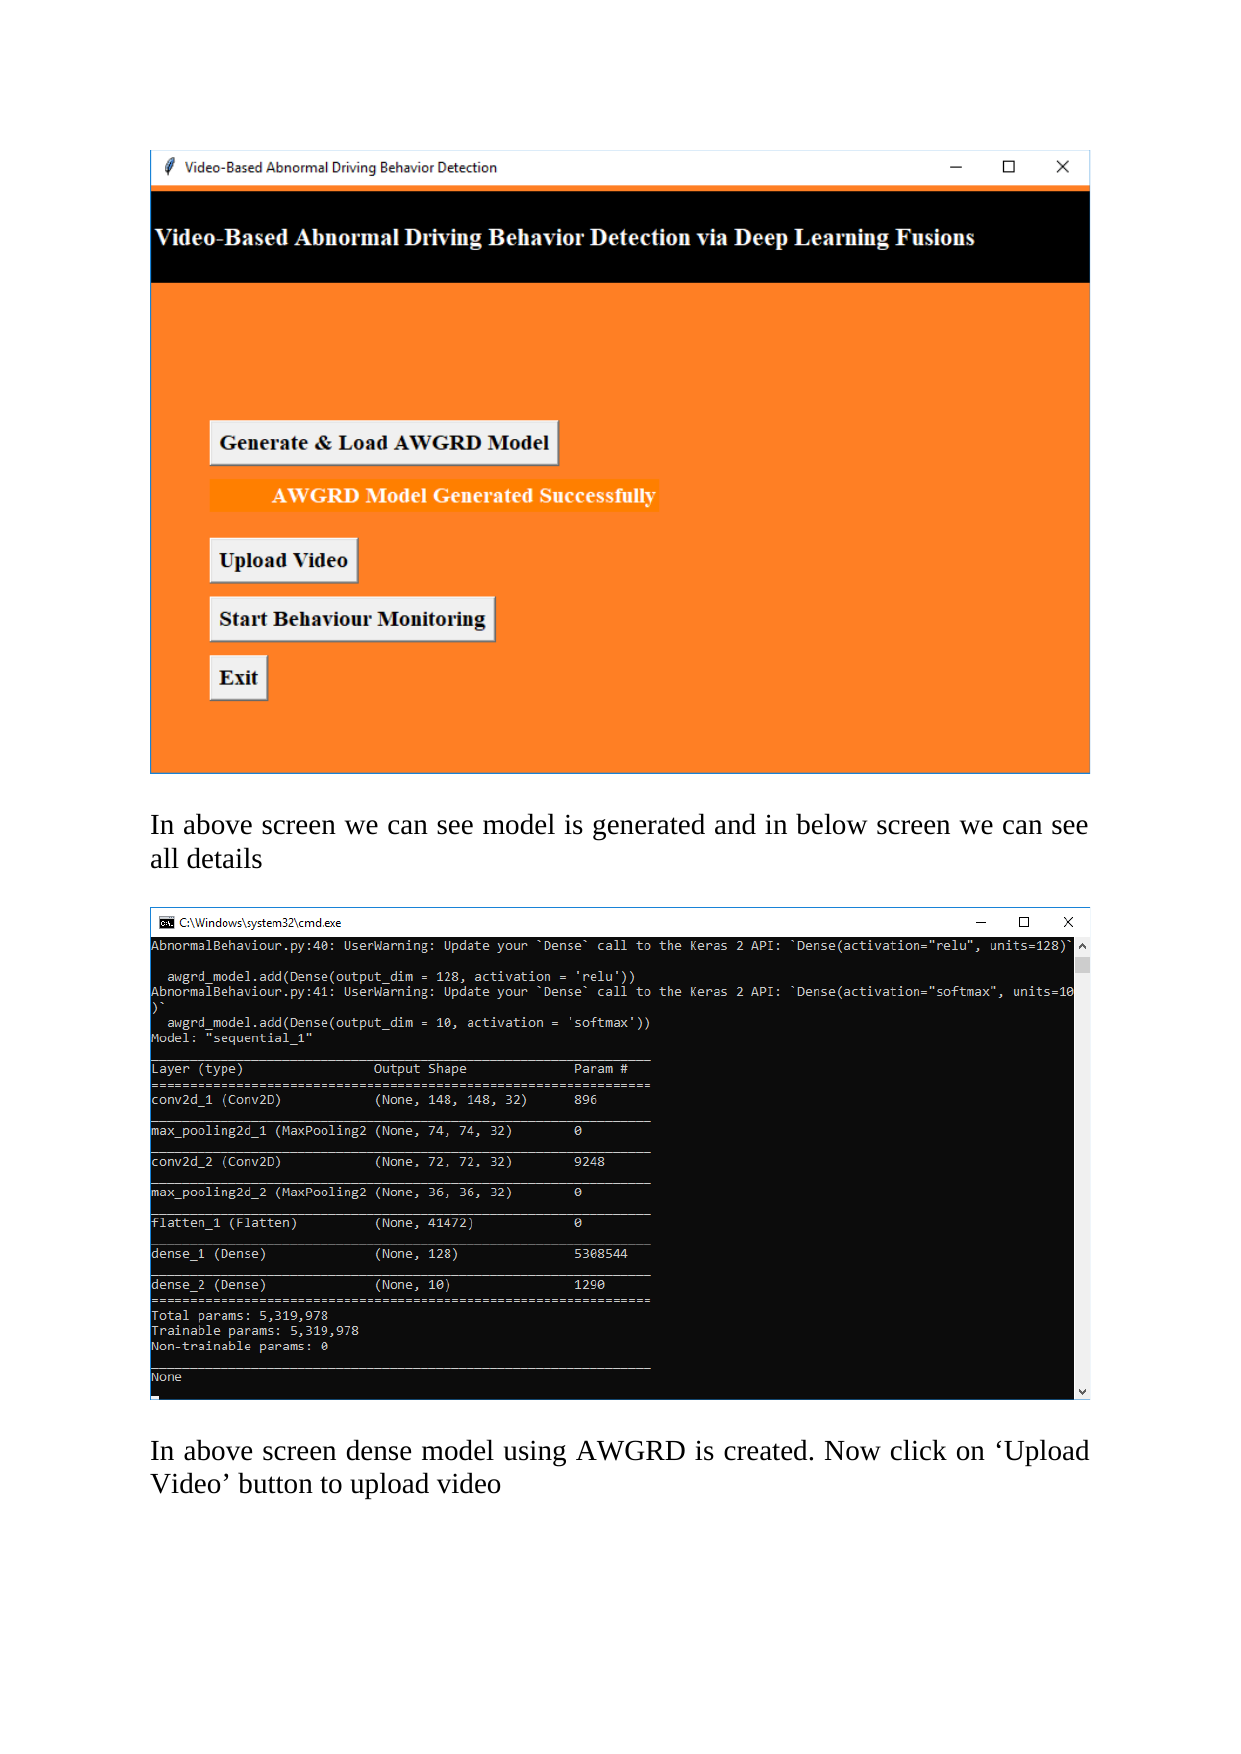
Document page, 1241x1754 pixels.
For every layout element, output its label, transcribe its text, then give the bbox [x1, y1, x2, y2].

picture [150, 907, 1091, 1400]
picture [150, 150, 1091, 774]
text In above screen we can see model is generated and in below screen we can see all details [150, 807, 1090, 874]
text In above screen dense model using AWGRD is created. Now click on ‘Upload Video’ button to upload video [150, 1433, 1090, 1500]
